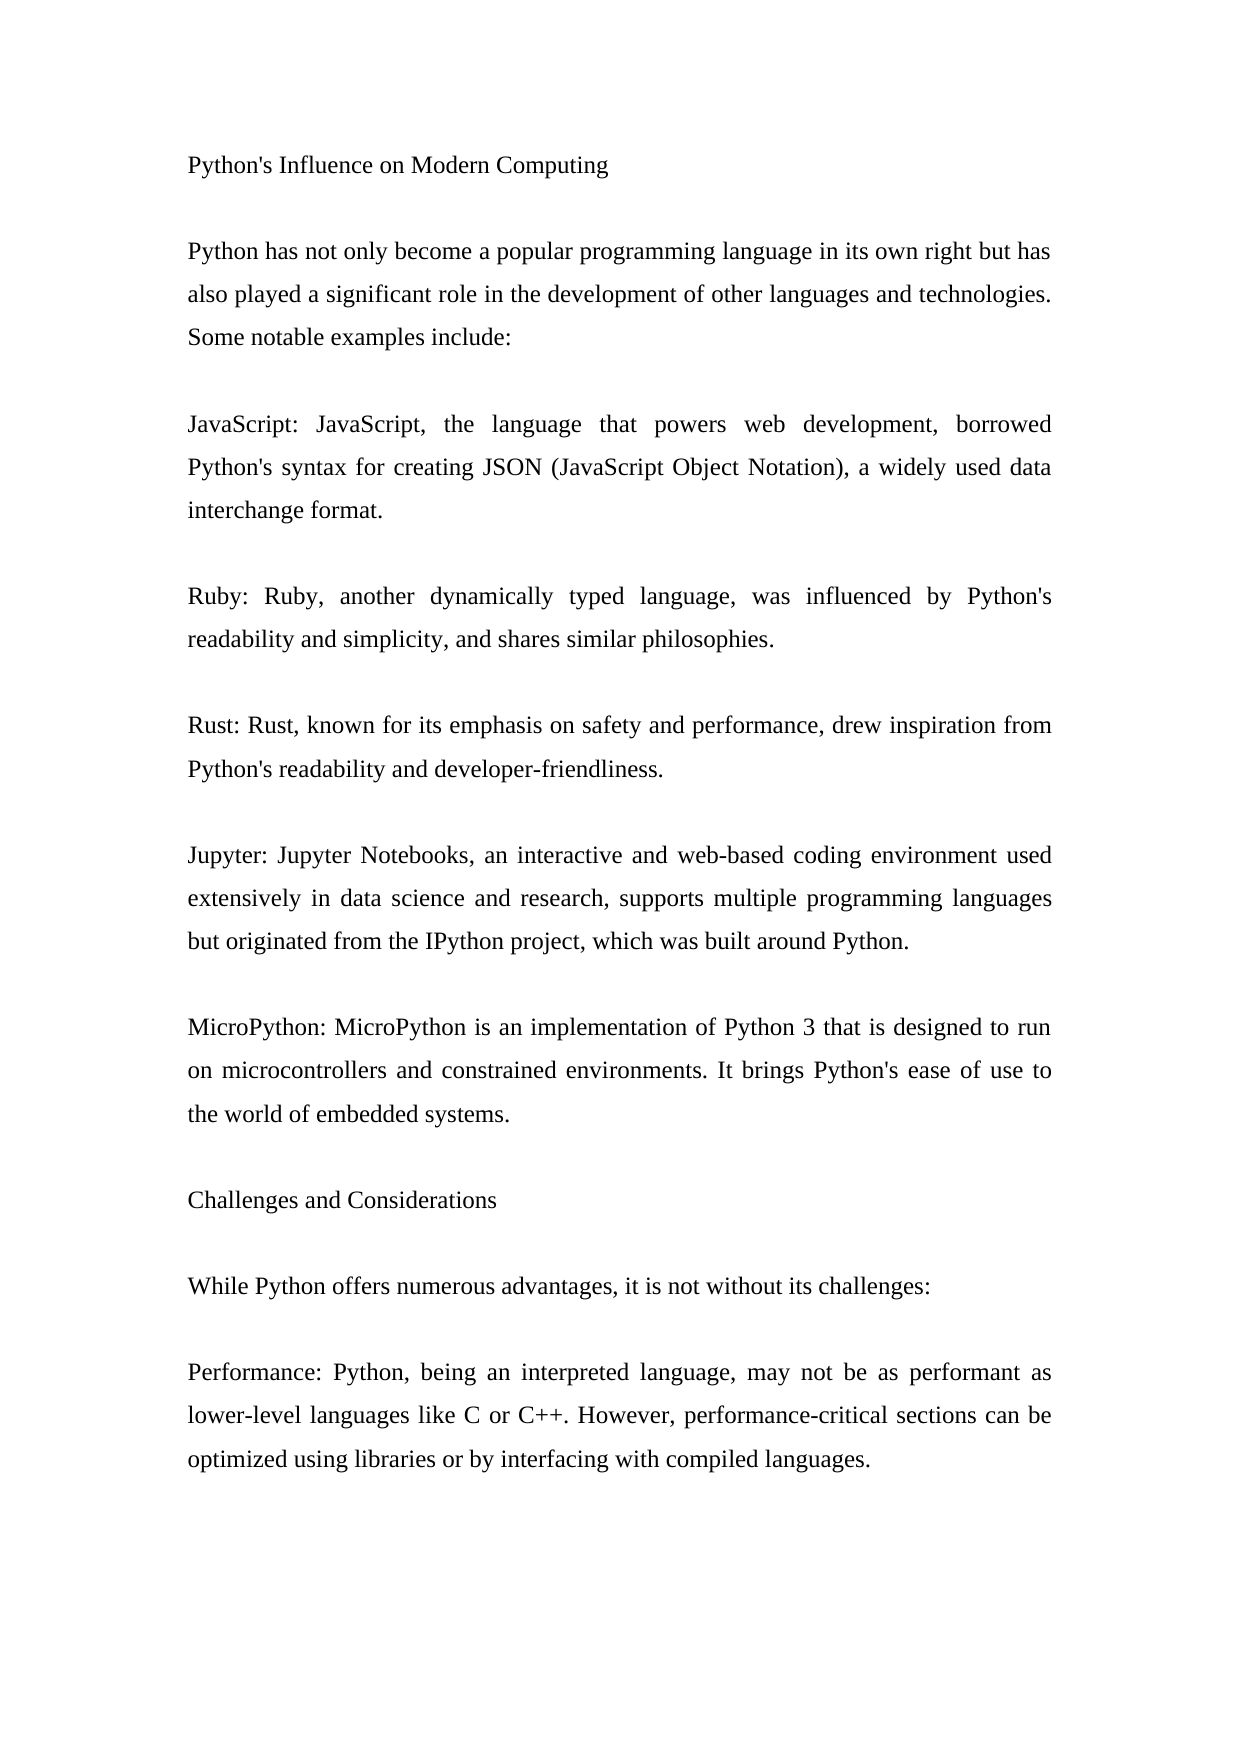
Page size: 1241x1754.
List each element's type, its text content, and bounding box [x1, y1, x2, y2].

text Performance: Python, being an interpreted language, may not be as performant as lower-level languages like C or C++. However, performance-critical sections can be optimized using libraries or by interfacing with compiled languages. [187, 1357, 1053, 1472]
text Python has not only become a popular programming language in its own right but has also played a significant role in the development of other languages and technologies. Some notable examples include: [187, 236, 1053, 351]
text Challenges and Considerations [187, 1185, 1053, 1214]
text Python's Influence on Modern Computing [187, 150, 1053, 179]
text While Python offers numerous advantages, it is not without its challenges: [187, 1271, 1053, 1300]
text Jupyter: Jupyter Notebooks, an interactive and web-based coding environment used extensively in data science and research, supports multiple programming languages but originated from the IPython project, which was built around Python. [187, 840, 1053, 955]
text Ruby: Ruby, another dynamically typed language, was influenced by Python's readability and simplicity, and shares similar philosophies. [187, 581, 1053, 653]
text JavaScript: JavaScript, the language that powers web development, borrowed Python's syntax for creating JSON (JavaScript Object Notation), a widely used data interchange format. [187, 409, 1053, 524]
text Rust: Rust, known for its emphasis on safety and performance, drew inspiration from Python's readability and developer-friendliness. [187, 711, 1053, 782]
text MicroPython: MicroPython is an implementation of Python 3 that is designed to run on microcontrollers and constrained environments. It brings Python's ease of use to the world of embedded systems. [187, 1012, 1053, 1127]
